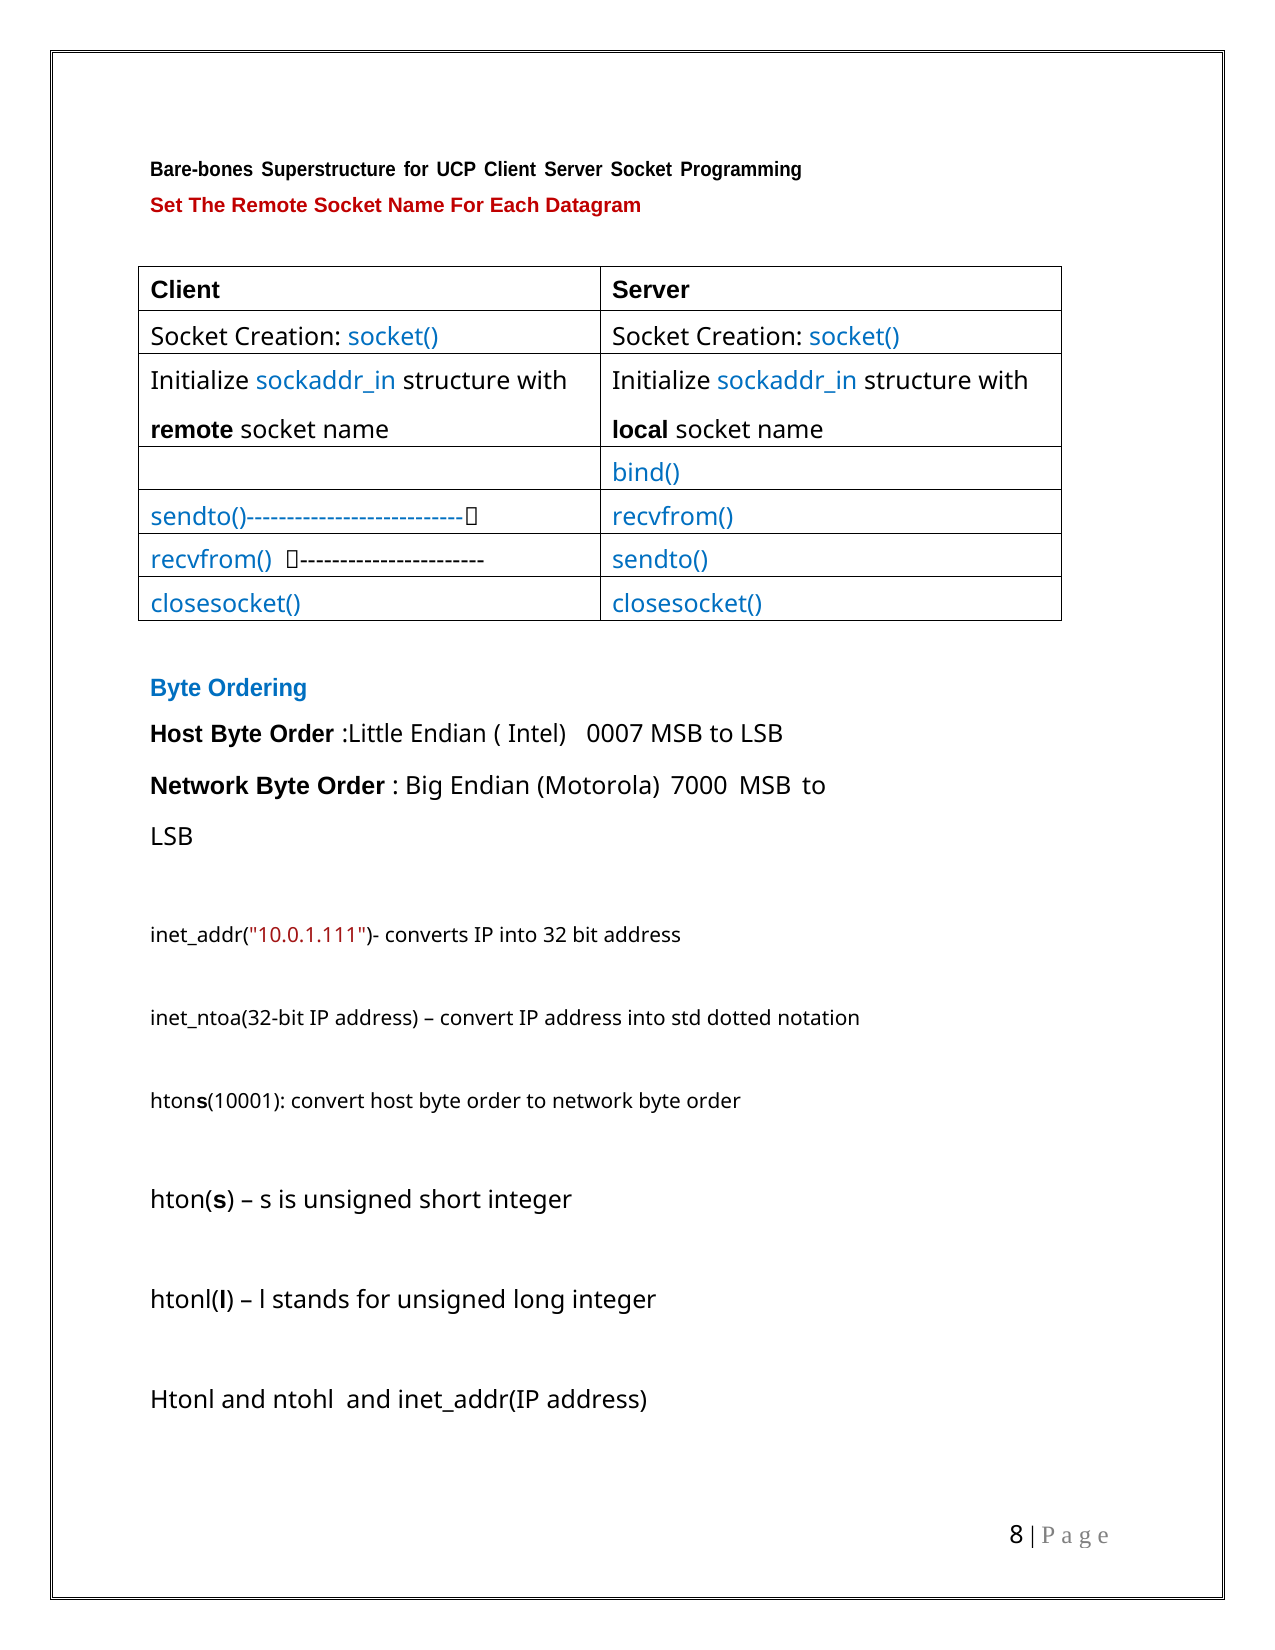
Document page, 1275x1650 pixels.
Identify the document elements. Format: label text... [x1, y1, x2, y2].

table_cell Socket Creation: socket() [139, 311, 600, 353]
text Bare-bones Superstructure for UCP Client Server Socket Programming Set The Remote Socket Name For Each Datagram [150, 157, 832, 217]
subtitle Byte Ordering [150, 673, 1196, 701]
text inet_addr("10.0.1.111")- converts IP into 32 bit address [150, 921, 1196, 949]
table_cell sendto()  [139, 490, 600, 533]
text Htonl and ntohl and inet_addr(IP address) [150, 1381, 1196, 1415]
table_cell sendto() [601, 534, 1061, 576]
table_header Client [139, 267, 600, 310]
table_header Server [601, 267, 1061, 310]
table_cell recvfrom() ----------------------- [139, 534, 600, 576]
text htonl(l) – l stands for unsigned long integer [150, 1282, 1196, 1316]
text inet_ntoa(32-bit IP address) – convert IP address into std dotted notation [150, 1003, 1196, 1032]
table_cell [139, 447, 600, 489]
table_cell Initialize sockaddr_in structure with remote socket name [139, 354, 600, 446]
text hton(s) – s is unsigned short integer [150, 1182, 1196, 1216]
text htons(10001): convert host byte order to network byte order [150, 1086, 1196, 1114]
table_cell Initialize sockaddr_in structure with local socket name [601, 354, 1061, 446]
table_cell bind() [601, 447, 1061, 489]
text Host Byte Order :Little Endian ( Intel) 0007 MSB to LSB Network Byte Order : Big Endian (Motorola) 7000 MSB to LSB [150, 716, 859, 853]
table_cell recvfrom() [601, 490, 1061, 533]
table_cell closesocket() [139, 577, 600, 620]
table_cell closesocket() [601, 577, 1061, 620]
table_cell Socket Creation: socket() [601, 311, 1061, 353]
